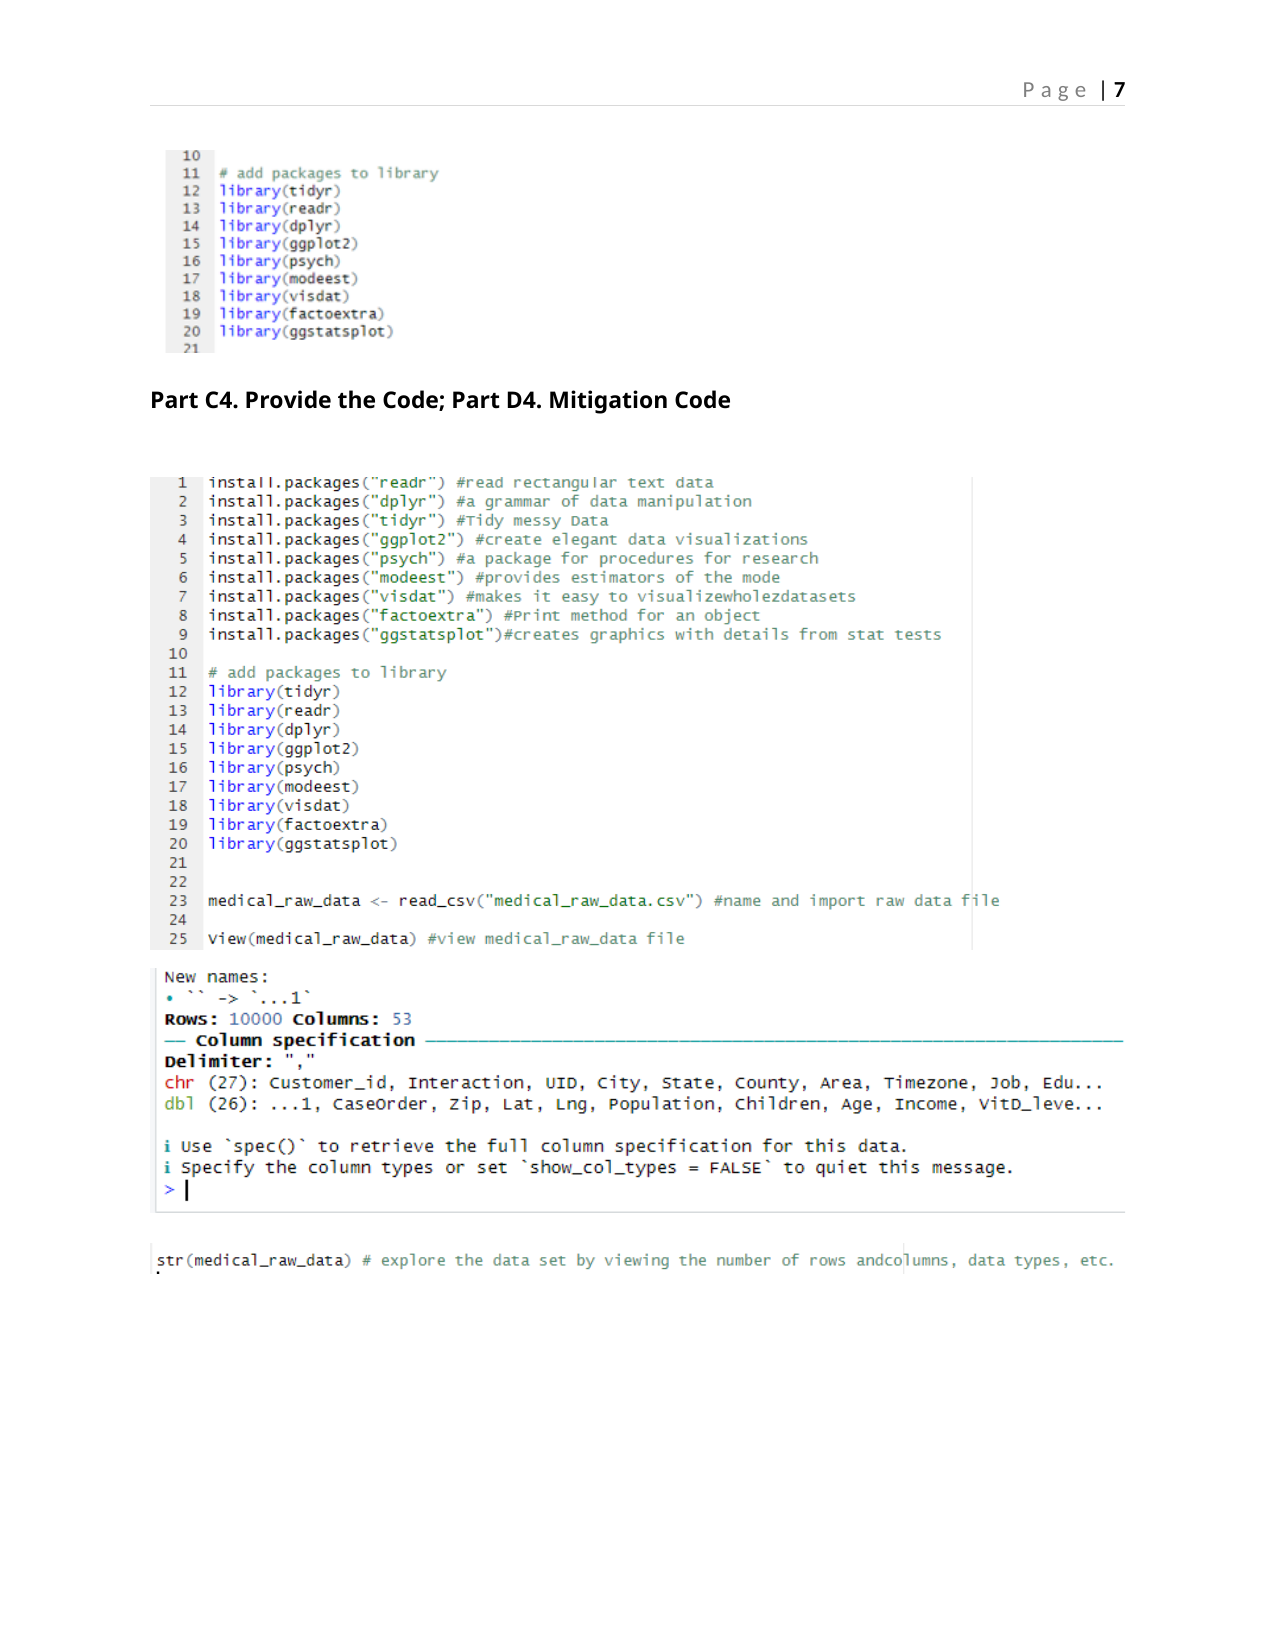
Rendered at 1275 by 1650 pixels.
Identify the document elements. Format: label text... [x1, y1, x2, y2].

picture [150, 477, 1125, 950]
picture [150, 1243, 1125, 1274]
picture [150, 150, 740, 353]
picture [150, 968, 1125, 1213]
text Part C4. Provide the Code; Part D4. Mitigation Code [150, 384, 1125, 415]
